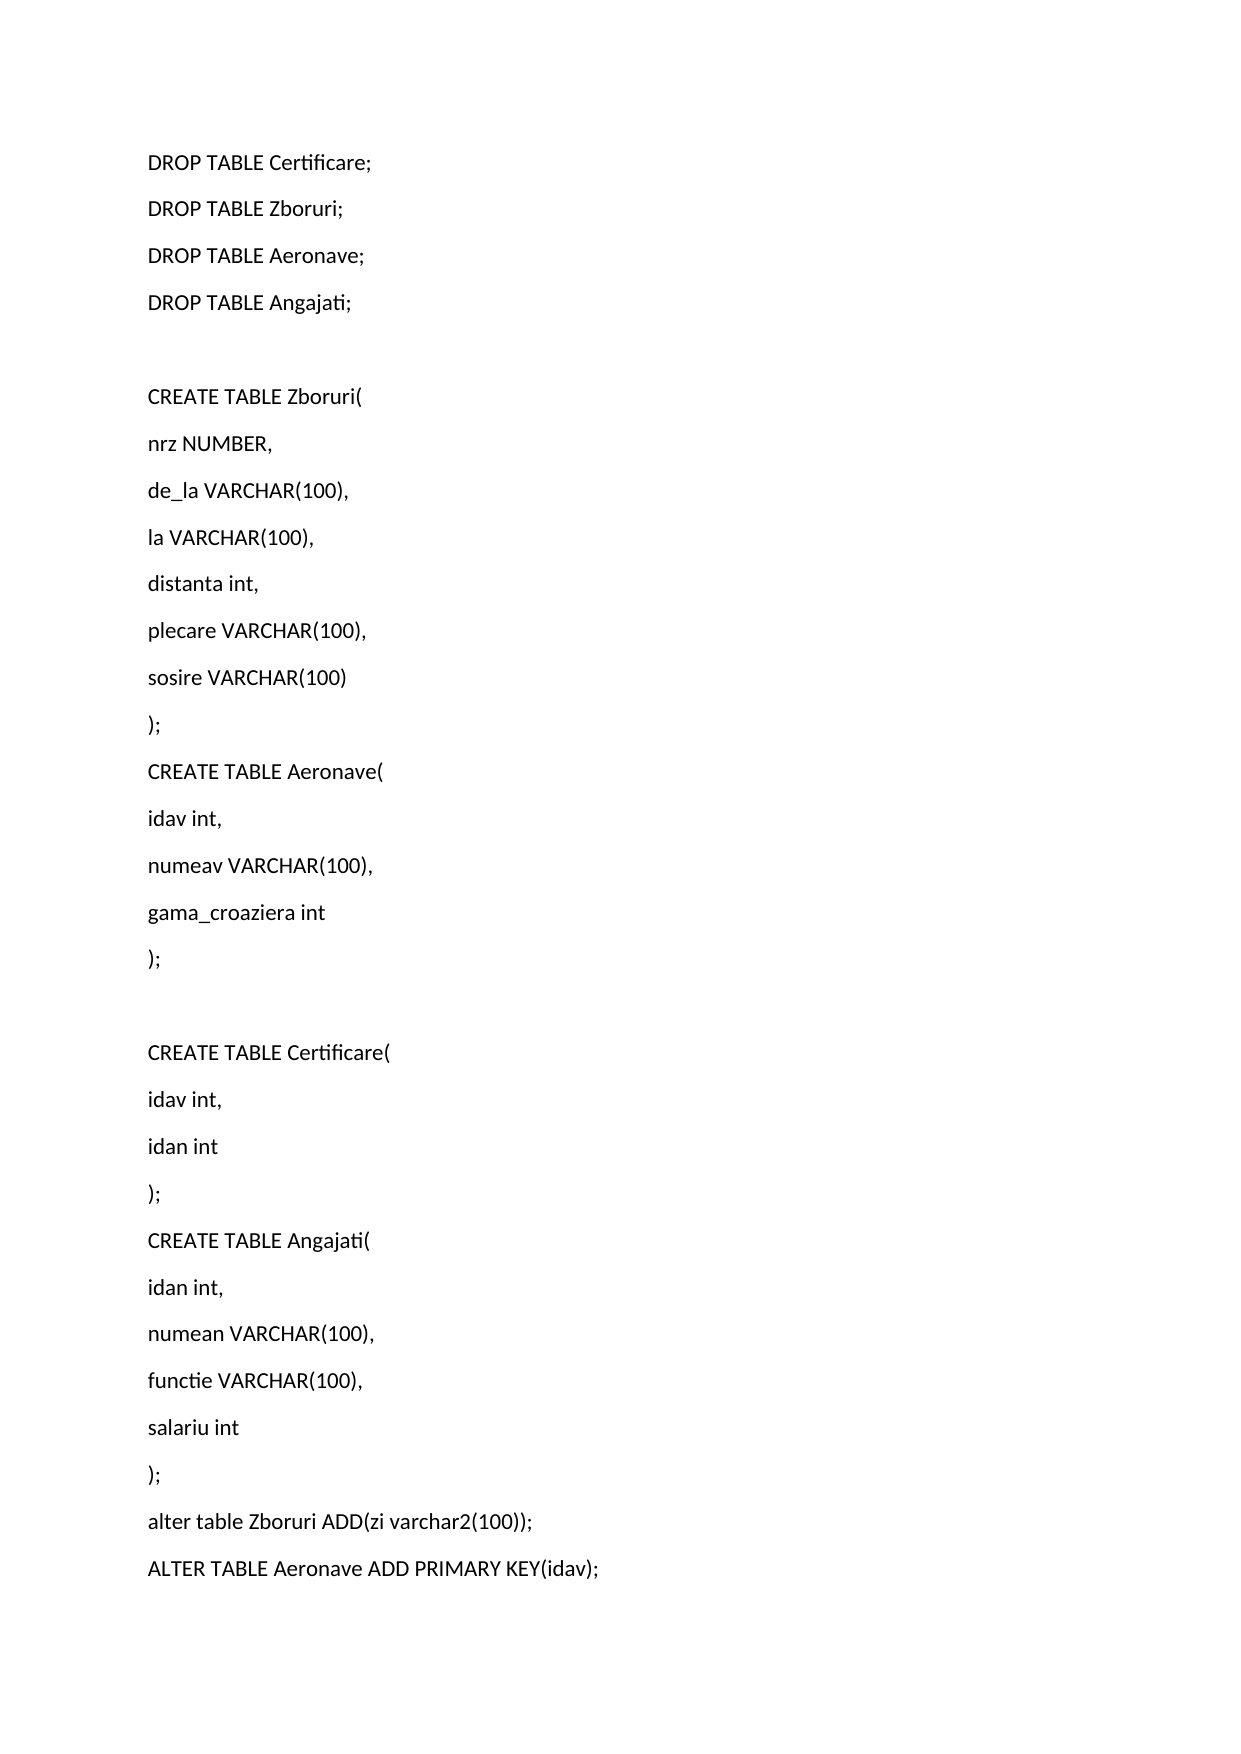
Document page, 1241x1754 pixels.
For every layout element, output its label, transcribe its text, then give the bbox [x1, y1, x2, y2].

text CREATE TABLE Angajati( [148, 1226, 1093, 1254]
text idan int, [148, 1273, 1093, 1301]
text sosire VARCHAR(100) [148, 663, 1093, 691]
text idav int, [148, 1085, 1093, 1113]
text CREATE TABLE Aeronave( [148, 757, 1093, 785]
text CREATE TABLE Zboruri( [148, 382, 1093, 410]
text functie VARCHAR(100), [148, 1366, 1093, 1394]
text alter table Zboruri ADD(zi varchar2(100)); [148, 1507, 1093, 1535]
text distanta int, [148, 569, 1093, 597]
text numeav VARCHAR(100), [148, 851, 1093, 879]
text ); [148, 1179, 1093, 1207]
text salariu int [148, 1413, 1093, 1441]
text ); [148, 1460, 1093, 1488]
text de_la VARCHAR(100), [148, 476, 1093, 504]
text ); [148, 944, 1093, 972]
text nrz NUMBER, [148, 429, 1093, 457]
text DROP TABLE Angajati; [148, 288, 1093, 316]
text idav int, [148, 804, 1093, 832]
text DROP TABLE Certificare; [148, 148, 1093, 176]
text ALTER TABLE Aeronave ADD PRIMARY KEY(idav); [148, 1554, 1093, 1582]
text DROP TABLE Zboruri; [148, 194, 1093, 222]
text idan int [148, 1132, 1093, 1160]
text CREATE TABLE Certificare( [148, 1038, 1093, 1066]
text plecare VARCHAR(100), [148, 616, 1093, 644]
text numean VARCHAR(100), [148, 1319, 1093, 1347]
text DROP TABLE Aeronave; [148, 241, 1093, 269]
text gama_croaziera int [148, 898, 1093, 926]
text la VARCHAR(100), [148, 523, 1093, 551]
text ); [148, 710, 1093, 738]
